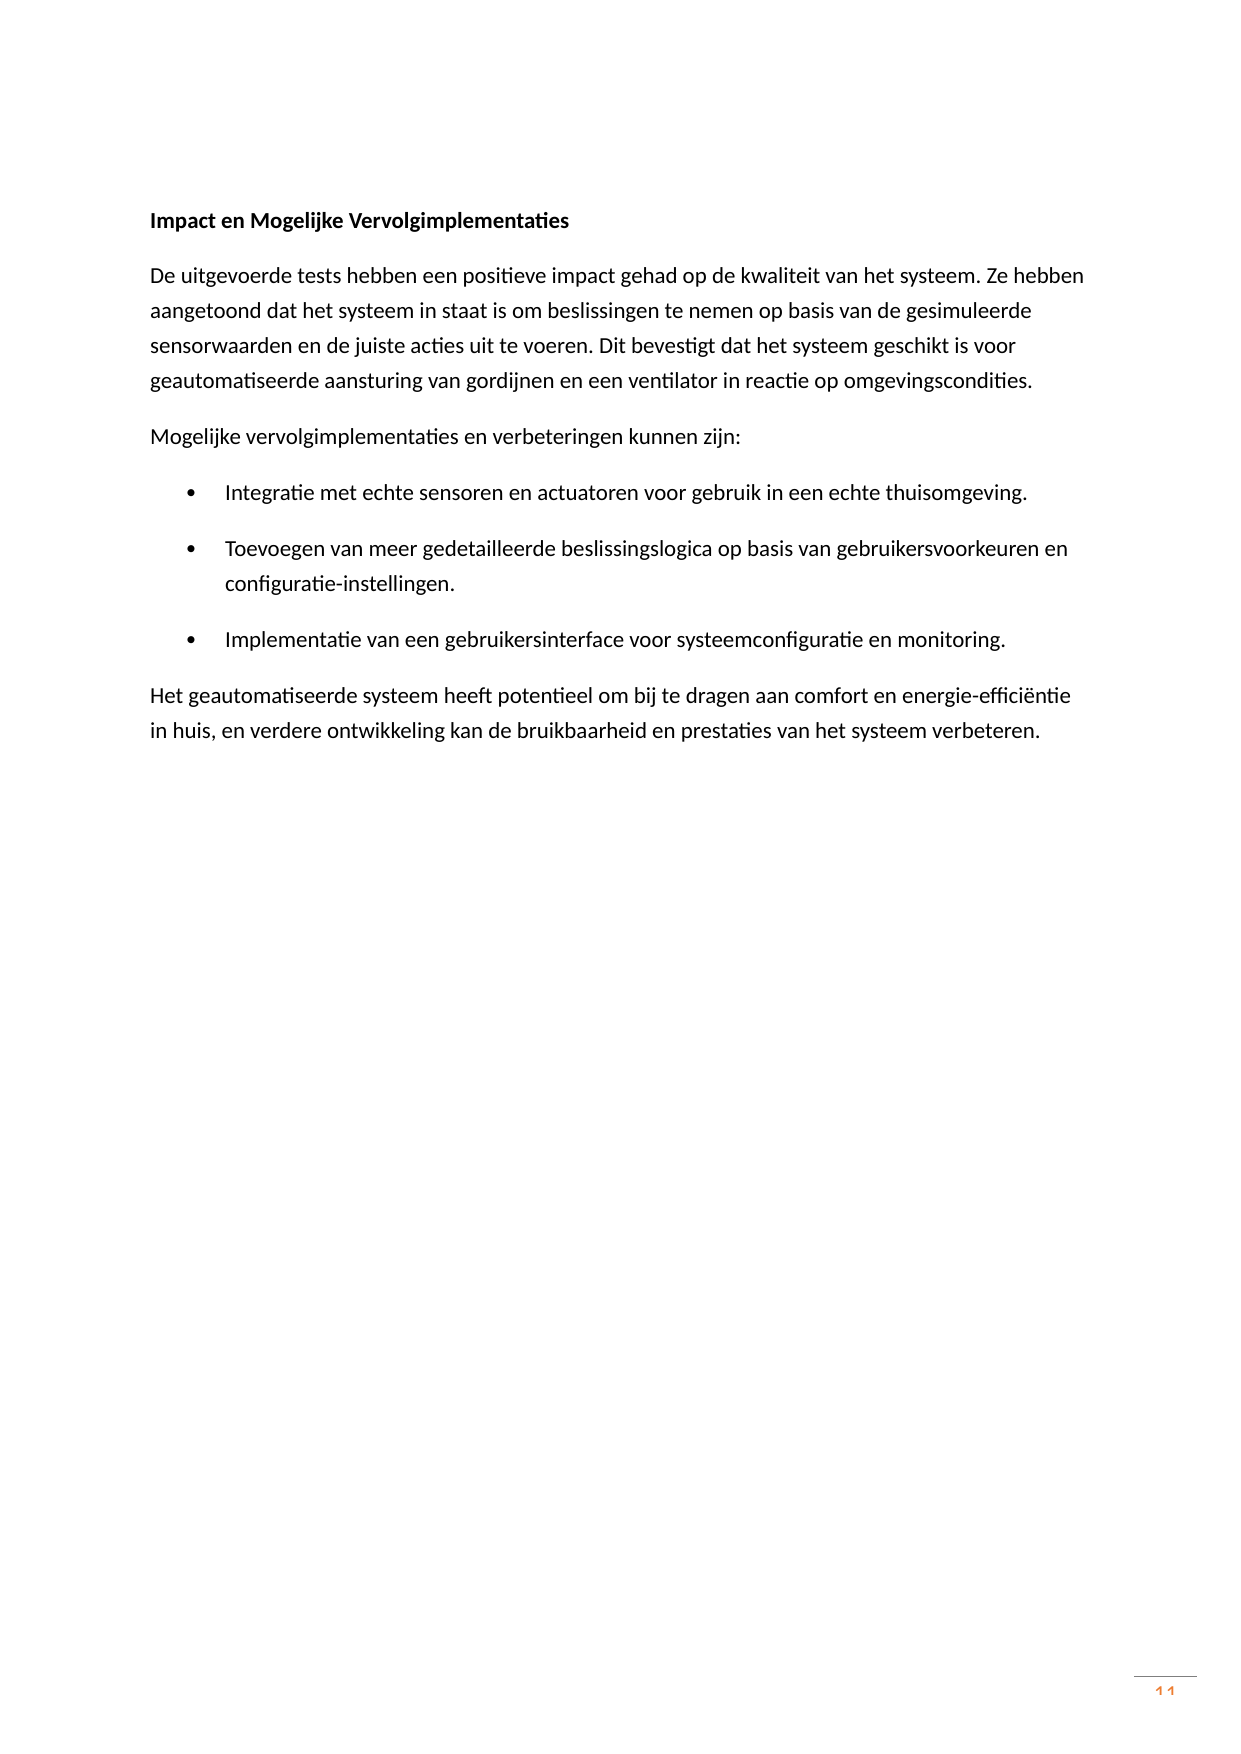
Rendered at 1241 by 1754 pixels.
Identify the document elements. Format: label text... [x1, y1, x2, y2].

text Impact en Mogelijke Vervolgimplementaties [150, 206, 1090, 234]
list Implementatie van een gebruikersinterface voor systeemconfiguratie en monitoring. [187, 625, 1090, 653]
text Het geautomatiseerde systeem heeft potentieel om bij te dragen aan comfort en energie-efficiëntie in huis, en verdere ontwikkeling kan de bruikbaarheid en prestaties van het systeem verbeteren. [150, 681, 1090, 744]
text Mogelijke vervolgimplementaties en verbeteringen kunnen zijn: [150, 422, 1090, 451]
list Integratie met echte sensoren en actuatoren voor gebruik in een echte thuisomgeving. [187, 478, 1090, 506]
text De uitgevoerde tests hebben een positieve impact gehad op de kwaliteit van het systeem. Ze hebben aangetoond dat het systeem in staat is om beslissingen te nemen op basis van de gesimuleerde sensorwaarden en de juiste acties uit te voeren. Dit bevestigt dat het systeem geschikt is voor geautomatiseerde aansturing van gordijnen en een ventilator in reactie op omgevingscondities. [150, 262, 1090, 395]
list Toevoegen van meer gedetailleerde beslissingslogica op basis van gebruikersvoorkeuren en configuratie-instellingen. [187, 534, 1090, 597]
